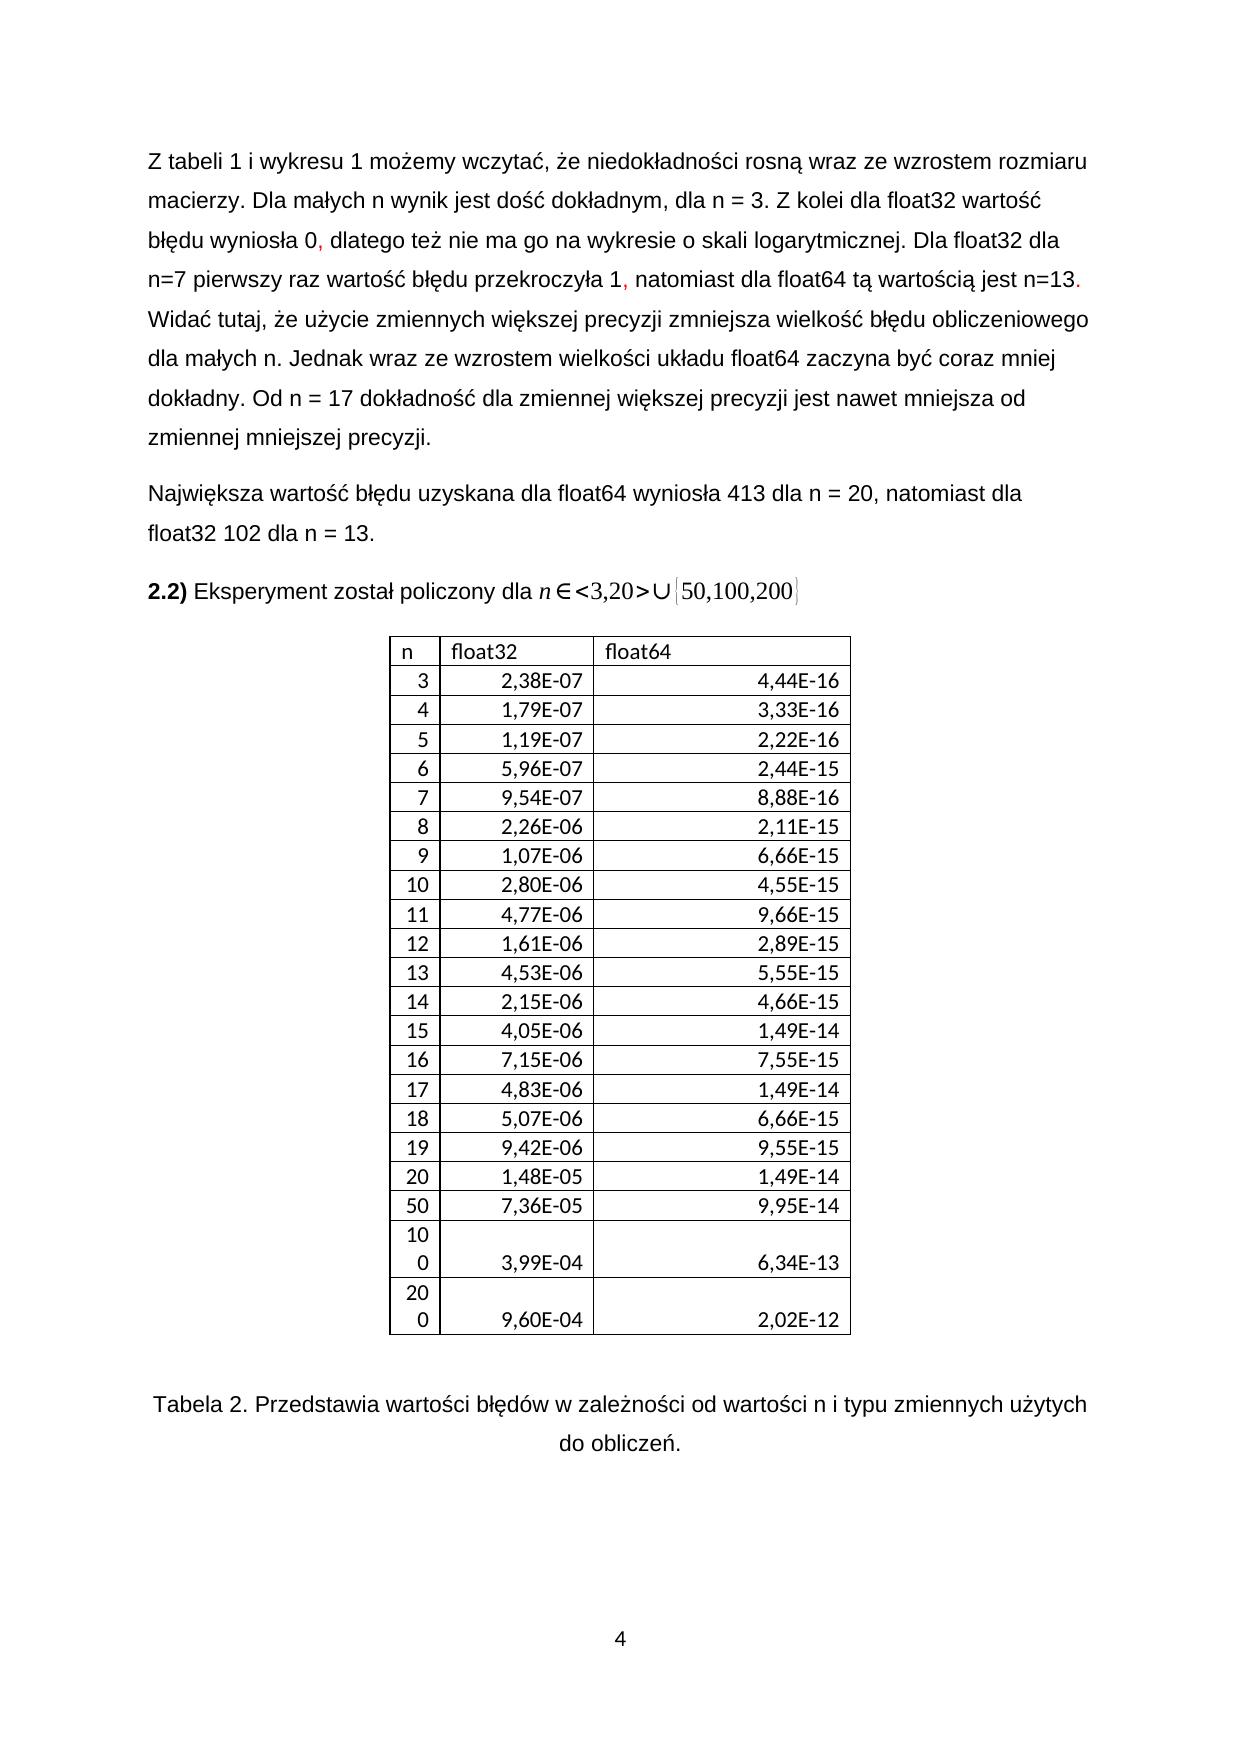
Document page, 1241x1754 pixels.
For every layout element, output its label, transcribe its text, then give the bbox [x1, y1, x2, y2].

table_cell 8,88E-16 [594, 783, 850, 811]
table_cell 13 [391, 958, 439, 986]
table_cell 4,77E-06 [441, 900, 593, 928]
table_cell 7,55E-15 [594, 1046, 850, 1074]
table_cell 3 [391, 666, 439, 694]
table_cell 100 [391, 1221, 439, 1277]
table_cell 20 [391, 1162, 439, 1190]
table_cell 9,95E-14 [594, 1191, 850, 1219]
table_cell 1,61E-06 [441, 929, 593, 957]
table_cell 1,49E-14 [594, 1162, 850, 1190]
table_cell 4 [391, 696, 439, 724]
table_cell 2,89E-15 [594, 929, 850, 957]
table_cell 5,07E-06 [441, 1104, 593, 1132]
table_cell 1,07E-06 [441, 841, 593, 869]
table_cell 200 [391, 1278, 439, 1334]
table_cell 7,36E-05 [441, 1191, 593, 1219]
table_cell 6,66E-15 [594, 841, 850, 869]
table_cell 18 [391, 1104, 439, 1132]
text 2.2) Eksperyment został policzony dla [148, 576, 1093, 606]
table_cell 5,55E-15 [594, 958, 850, 986]
table_cell 1,19E-07 [441, 725, 593, 753]
table_header float64 [594, 637, 850, 665]
table_cell 4,66E-15 [594, 987, 850, 1015]
table_header n [391, 637, 439, 665]
text Tabela 2. Przedstawia wartości błędów w zależności od wartości n i typu zmiennych użytych do obliczeń. [148, 1391, 1093, 1457]
table_cell 1,49E-14 [594, 1016, 850, 1044]
table_cell 9 [391, 841, 439, 869]
table_cell 3,99E-04 [441, 1221, 593, 1277]
table_cell 10 [391, 871, 439, 899]
table_cell 16 [391, 1046, 439, 1074]
table_cell 5,96E-07 [441, 754, 593, 782]
table_cell 1,48E-05 [441, 1162, 593, 1190]
table_cell 4,44E-16 [594, 666, 850, 694]
table_cell 9,60E-04 [441, 1278, 593, 1334]
table_cell 50 [391, 1191, 439, 1219]
table_cell 9,42E-06 [441, 1133, 593, 1161]
table_cell 2,26E-06 [441, 812, 593, 840]
table_cell 4,83E-06 [441, 1075, 593, 1103]
table_cell 19 [391, 1133, 439, 1161]
table_cell 9,54E-07 [441, 783, 593, 811]
table_cell 1,79E-07 [441, 696, 593, 724]
table_cell 1,49E-14 [594, 1075, 850, 1103]
table_cell 8 [391, 812, 439, 840]
text Z tabeli 1 i wykresu 1 możemy wczytać, że niedokładności rosną wraz ze wzrostem rozmiaru macierzy. Dla małych n wynik jest dość dokładnym, dla n = 3. Z kolei dla float32 wartość błędu wyniosła 0, dlatego też nie ma go na wykresie o skali logarytmicznej. Dla float32 dla n=7 pierwszy raz wartość błędu przekroczyła 1, natomiast dla float64 tą wartością jest n=13. Widać tutaj, że użycie zmiennych większej precyzji zmniejsza wielkość błędu obliczeniowego dla małych n. Jednak wraz ze wzrostem wielkości układu float64 zaczyna być coraz mniej dokładny. Od n = 17 dokładność dla zmiennej większej precyzji jest nawet mniejsza od zmiennej mniejszej precyzji. [148, 148, 1093, 450]
table_cell 3,33E-16 [594, 696, 850, 724]
text Największa wartość błędu uzyskana dla float64 wyniosła 413 dla n = 20, natomiast dla float32 102 dla n = 13. [148, 480, 1093, 546]
table_cell 9,55E-15 [594, 1133, 850, 1161]
table_cell 2,15E-06 [441, 987, 593, 1015]
table_cell 4,05E-06 [441, 1016, 593, 1044]
table_cell 4,53E-06 [441, 958, 593, 986]
table_cell 9,66E-15 [594, 900, 850, 928]
table_cell 5 [391, 725, 439, 753]
table_cell 2,02E-12 [594, 1278, 850, 1334]
table_cell 7,15E-06 [441, 1046, 593, 1074]
table_cell 6,34E-13 [594, 1221, 850, 1277]
table_cell 11 [391, 900, 439, 928]
table_cell 2,11E-15 [594, 812, 850, 840]
table_cell 15 [391, 1016, 439, 1044]
table_cell 17 [391, 1075, 439, 1103]
table_header float32 [441, 637, 593, 665]
table_cell 6 [391, 754, 439, 782]
table_cell 7 [391, 783, 439, 811]
table_cell 2,44E-15 [594, 754, 850, 782]
table_cell 2,80E-06 [441, 871, 593, 899]
table_cell 6,66E-15 [594, 1104, 850, 1132]
table_cell 14 [391, 987, 439, 1015]
table_cell 2,38E-07 [441, 666, 593, 694]
table_cell 2,22E-16 [594, 725, 850, 753]
table_cell 4,55E-15 [594, 871, 850, 899]
table_cell 12 [391, 929, 439, 957]
